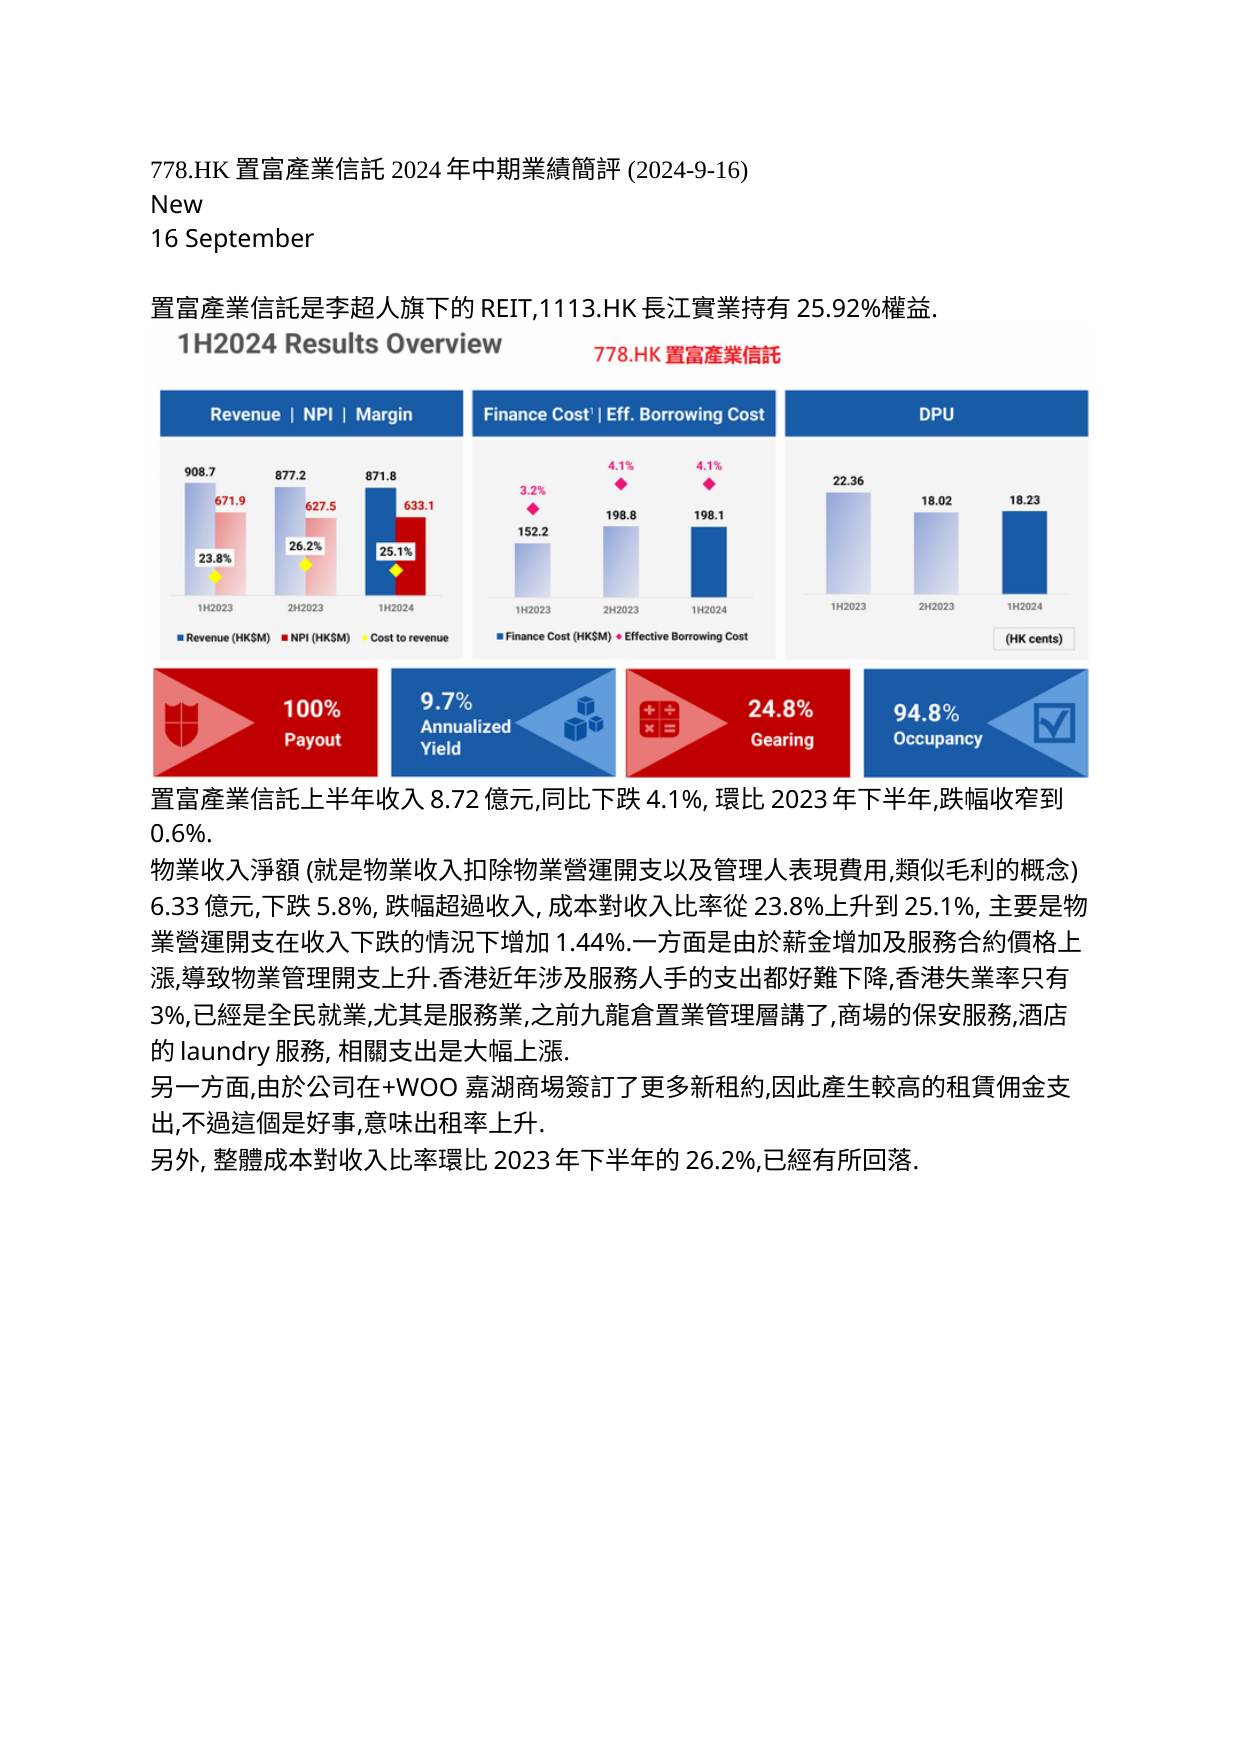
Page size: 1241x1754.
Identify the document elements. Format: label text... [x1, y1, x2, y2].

text 778.HK置富產業信託 2024年中期業績簡評 (2024-9-16) [150, 150, 1090, 186]
text 另外, 整體成本對收入比率環比2023年下半年的26.2%,已經有所回落. [150, 1140, 1090, 1176]
text 另一方面,由於公司在+WOO 嘉湖商埸簽訂了更多新租約,因此產生較高的租賃佣金支出,不過這個是好事,意味出租率上升. [150, 1068, 1090, 1140]
picture [150, 324, 1091, 780]
text 置富產業信託上半年收入8.72億元,同比下跌4.1%, 環比2023年下半年,跌幅收窄到0.6%. [150, 780, 1090, 850]
text 物業收入淨額 (就是物業收入扣除物業營運開支以及管理人表現費用,類似毛利的概念) 6.33億元,下跌5.8%, 跌幅超過收入, 成本對收入比率從23.8%上升到25.1%, 主要是物業營運開支在收入下跌的情況下增加1.44%.一方面是由於薪金增加及服務合約價格上漲,導致物業管理開支上升.香港近年涉及服務人手的支出都好難下降,香港失業率只有3%,已經是全民就業,尤其是服務業,之前九龍倉置業管理層講了,商場的保安服務,酒店的laundry服務, 相關支出是大幅上漲. [150, 850, 1090, 1068]
text New [150, 186, 1090, 220]
text 置富產業信託是李超人旗下的REIT,1113.HK長江實業持有25.92%權益. [150, 288, 1090, 324]
text 16 September [150, 220, 1090, 254]
